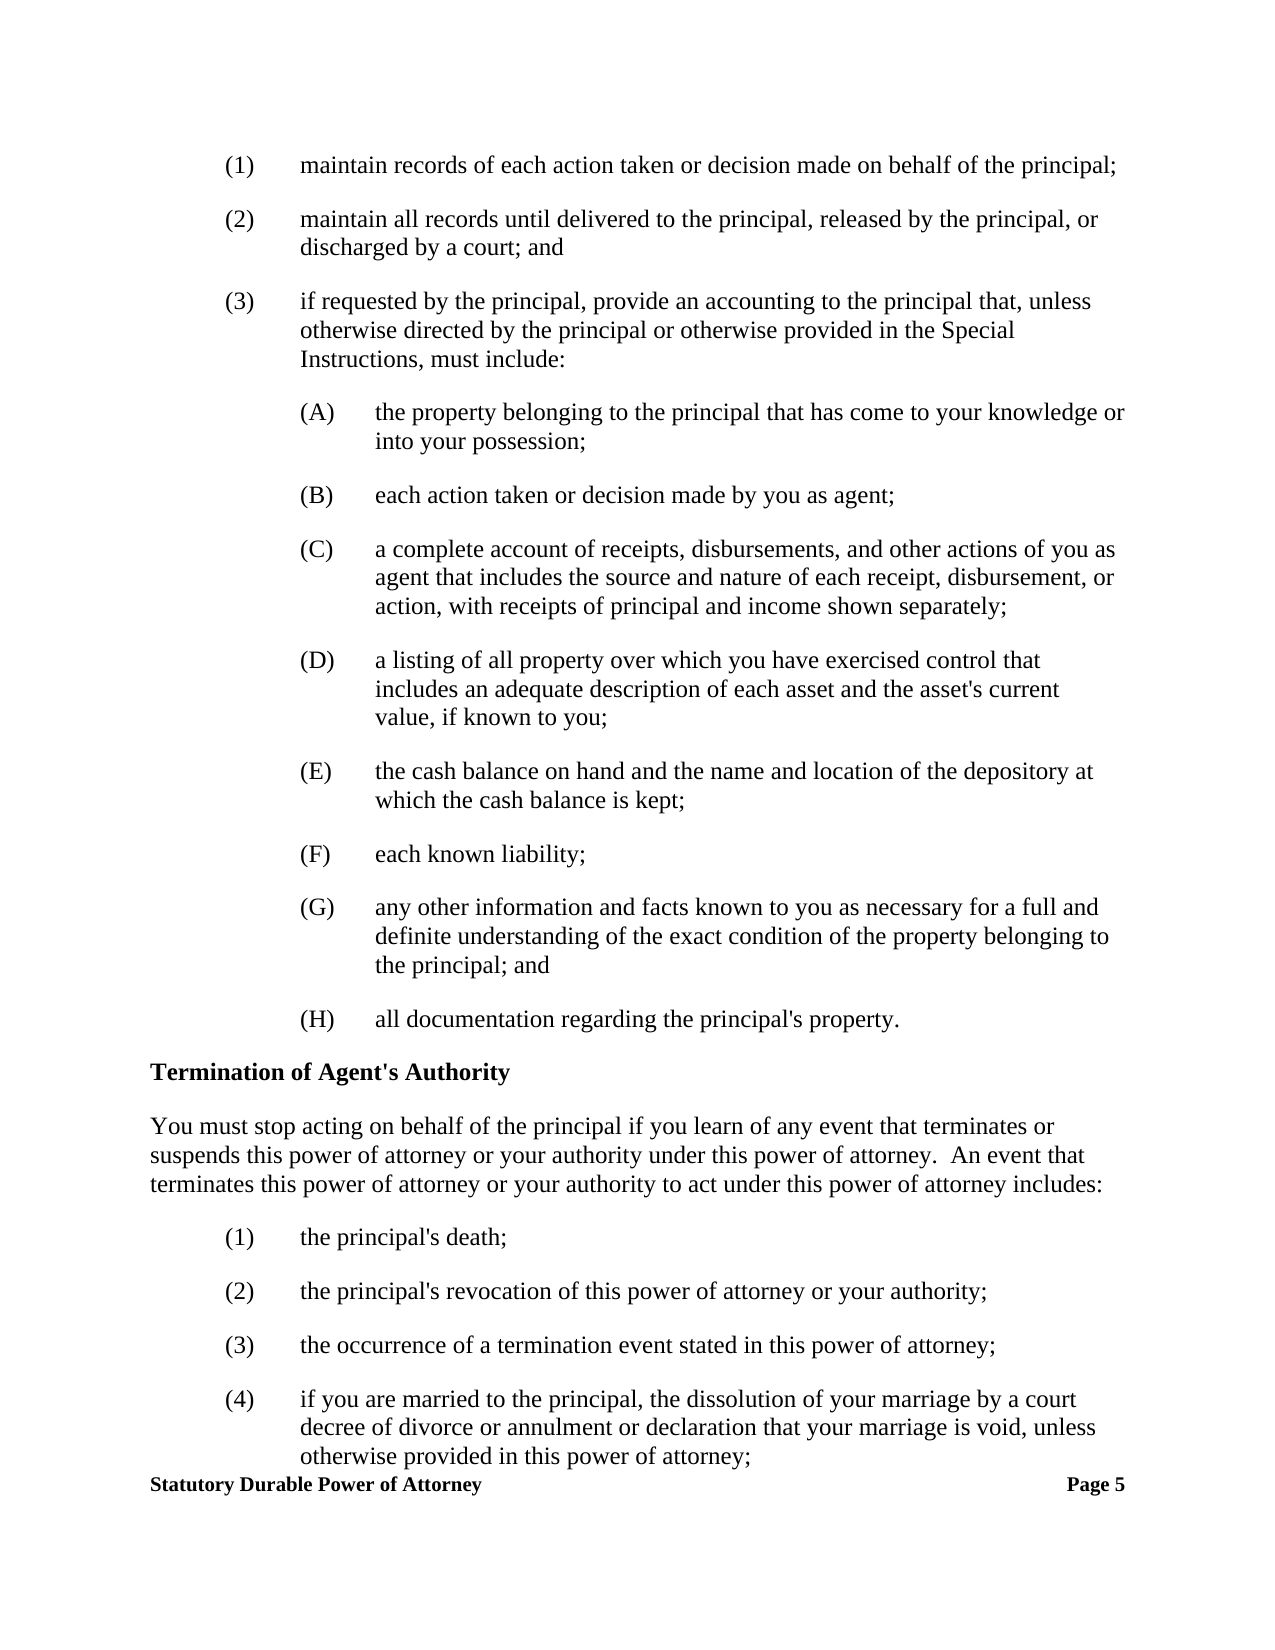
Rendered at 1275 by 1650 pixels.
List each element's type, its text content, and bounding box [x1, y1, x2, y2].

text (A) the property belonging to the principal that has come to your knowledge or into your possession; [300, 397, 1125, 455]
text (G) any other information and facts known to you as necessary for a full and definite understanding of the exact condition of the property belonging to the principal; and [300, 892, 1125, 979]
text (C) a complete account of receipts, disbursements, and other actions of you as agent that includes the source and nature of each receipt, disbursement, or action, with receipts of principal and income shown separately; [300, 534, 1125, 620]
text (H) all documentation regarding the principal's property. [300, 1004, 1125, 1032]
text (4) if you are married to the principal, the dissolution of your marriage by a court decree of divorce or annulment or declaration that your marriage is void, unless otherwise provided in this power of attorney; [225, 1384, 1125, 1470]
text You must stop acting on behalf of the principal if you learn of any event that terminates or suspends this power of attorney or your authority under this power of attorney. An event that terminates this power of attorney or your authority to act under this power of attorney includes: [150, 1111, 1125, 1197]
text Termination of Agent's Authority [150, 1057, 1125, 1086]
text (D) a listing of all property over which you have exercised control that includes an adequate description of each asset and the asset's current value, if known to you; [300, 645, 1125, 731]
text (1) maintain records of each action taken or decision made on behalf of the principal; [225, 150, 1125, 179]
text (E) the cash balance on hand and the name and location of the depository at which the cash balance is kept; [300, 756, 1125, 814]
text (2) maintain all records until delivered to the principal, released by the principal, or discharged by a court; and [225, 204, 1125, 261]
text (2) the principal's revocation of this power of attorney or your authority; [225, 1276, 1125, 1305]
text (3) if requested by the principal, provide an accounting to the principal that, unless otherwise directed by the principal or otherwise provided in the Special Instructions, must include: [225, 286, 1125, 372]
text (3) the occurrence of a termination event stated in this power of attorney; [225, 1330, 1125, 1359]
text (B) each action taken or decision made by you as agent; [300, 480, 1125, 509]
text (F) each known liability; [300, 839, 1125, 867]
text (1) the principal's death; [225, 1222, 1125, 1251]
